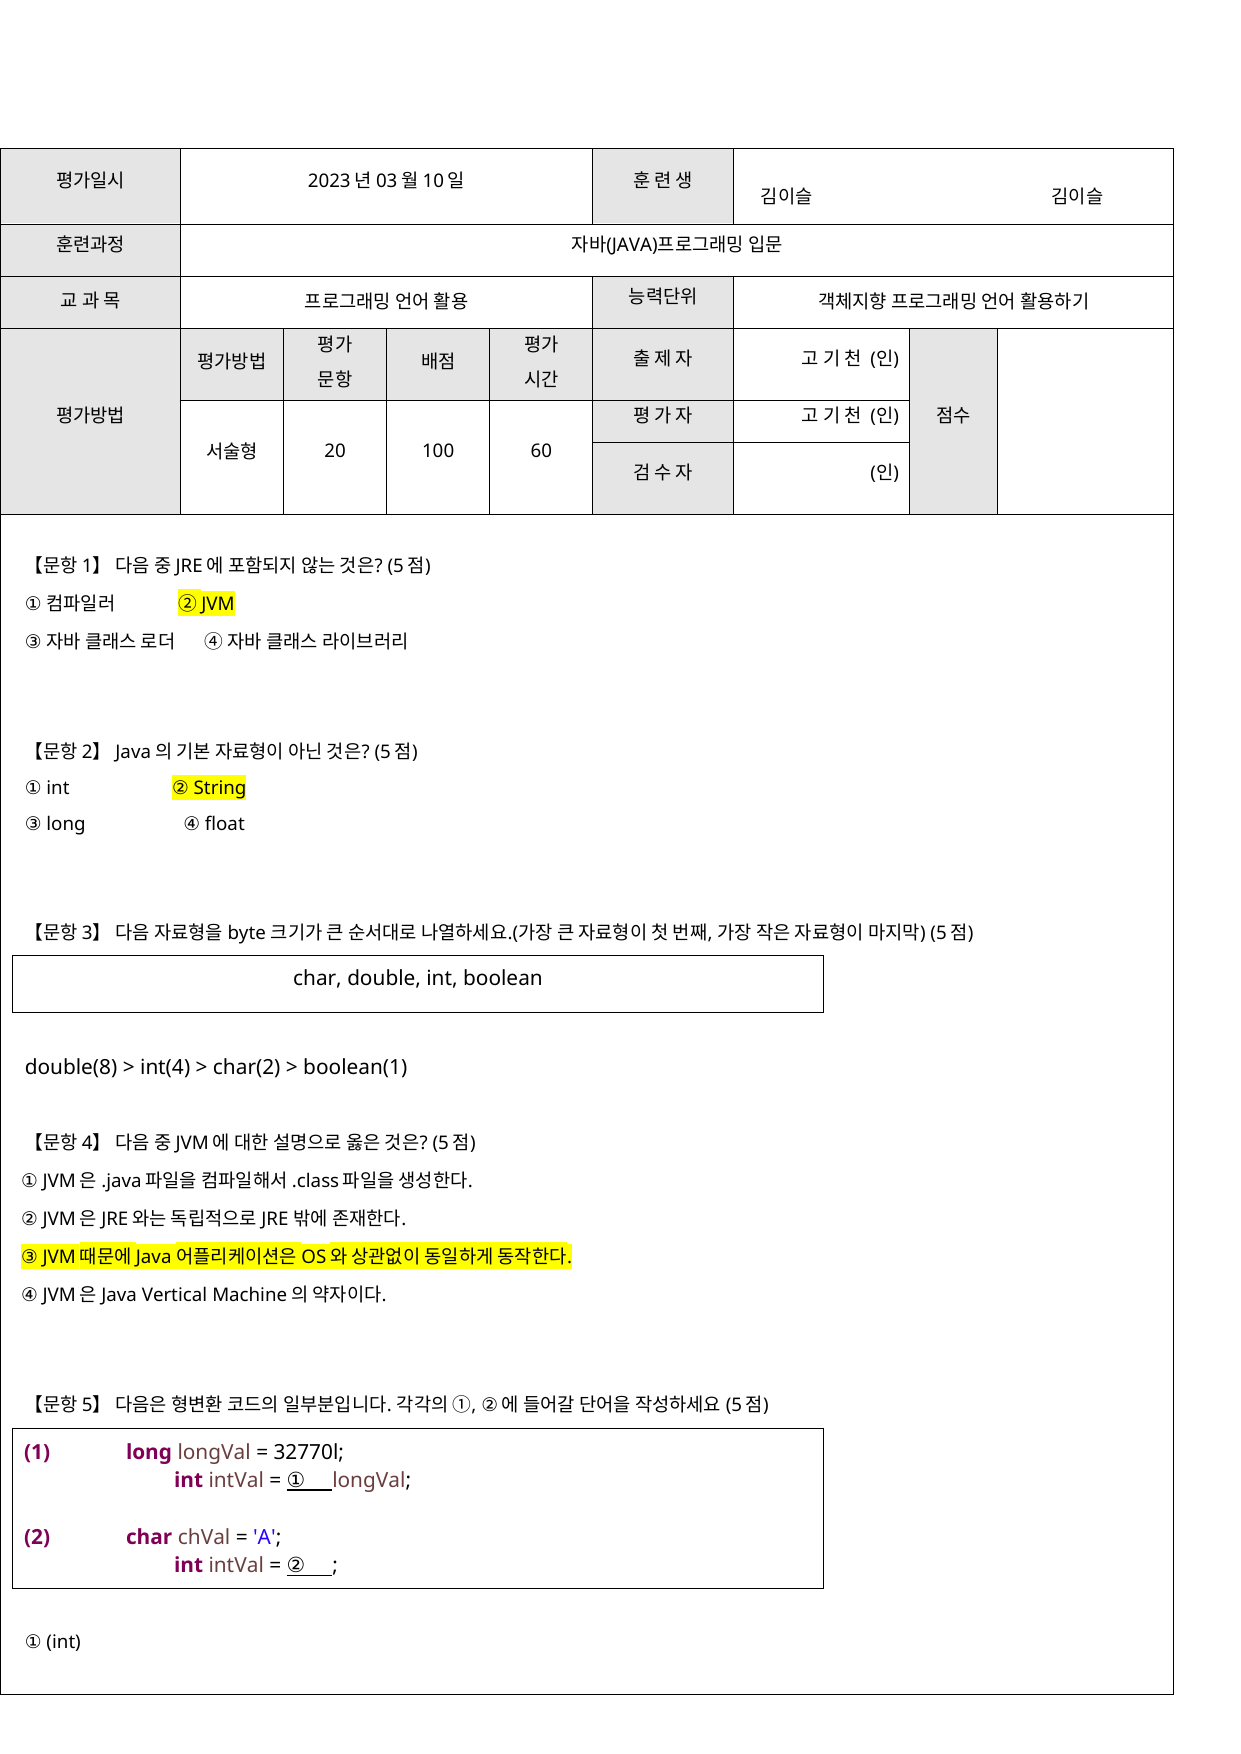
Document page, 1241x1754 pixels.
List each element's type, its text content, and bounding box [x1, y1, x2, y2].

table_cell 능력단위 [593, 277, 733, 328]
table_cell 평가방법 [181, 329, 283, 400]
table_cell (인) [734, 443, 909, 514]
table_cell 검 수 자 [593, 443, 733, 514]
table_header [734, 149, 1173, 223]
table_cell 평가 문항 [284, 329, 386, 400]
table_cell 60 [490, 401, 592, 514]
table_cell 100 [387, 401, 489, 514]
table_cell 점수 [910, 329, 997, 514]
table_cell 배점 [387, 329, 489, 400]
table_header 평가일시 [1, 149, 180, 223]
table_cell 교 과 목 [1, 277, 180, 328]
table_cell 훈련과정 [1, 225, 180, 276]
table_cell 고 기 천 (인) [734, 401, 909, 442]
table_header 2023년 03월 10일 [181, 149, 592, 223]
table_cell 출 제 자 [593, 329, 733, 400]
table_cell 20 [284, 401, 386, 514]
table_cell 객체지향 프로그래밍 언어 활용하기 [734, 277, 1173, 328]
table_cell 평 가 자 [593, 401, 733, 442]
table_cell 서술형 [181, 401, 283, 514]
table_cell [1, 515, 1173, 1694]
table_cell 평가 시간 [490, 329, 592, 400]
table_cell [998, 329, 1173, 514]
table_cell 평가방법 [1, 329, 180, 514]
table_cell 고 기 천 (인) [734, 329, 909, 400]
table_cell 자바(JAVA)프로그래밍 입문 [181, 225, 1173, 276]
table_cell 프로그래밍 언어 활용 [181, 277, 592, 328]
table_header 훈 련 생 [593, 149, 733, 223]
